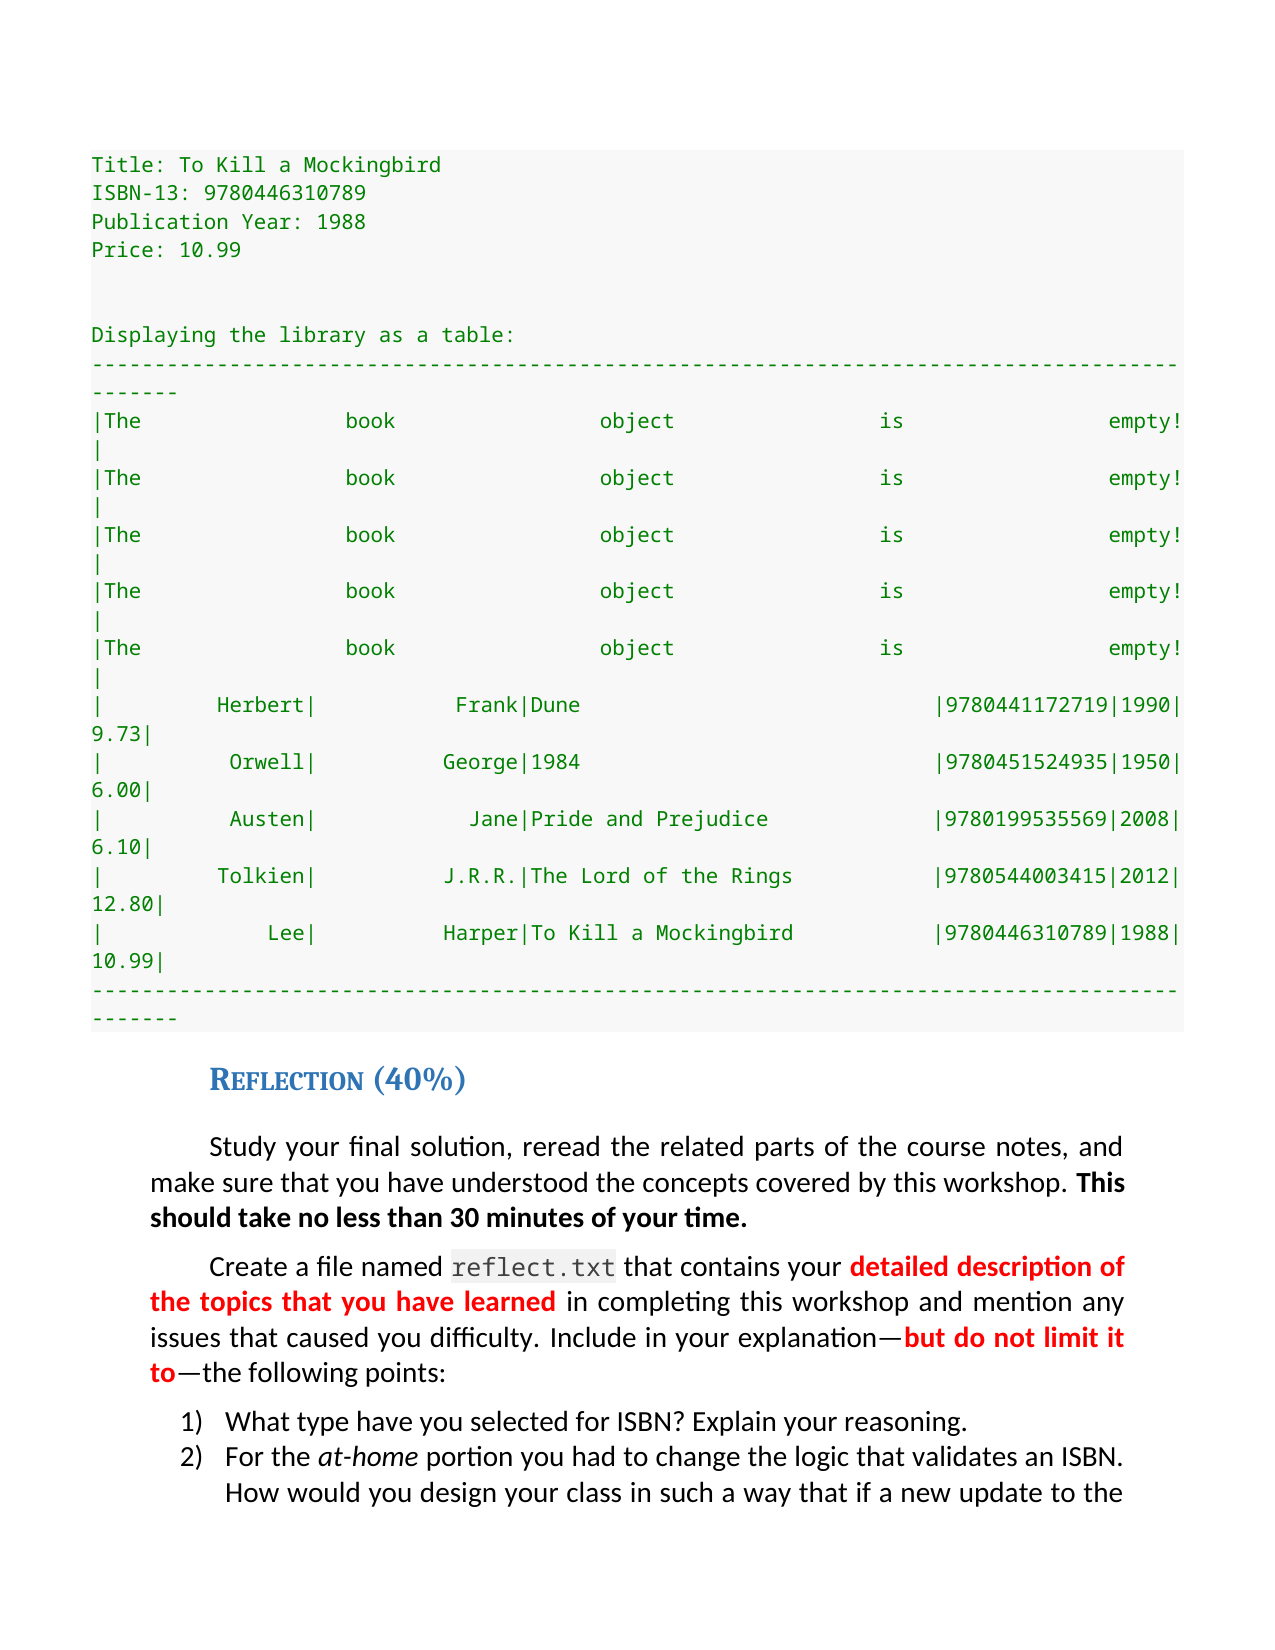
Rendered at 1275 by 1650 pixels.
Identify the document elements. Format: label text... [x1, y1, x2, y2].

text Price: 10.99 [91, 235, 1184, 264]
text ---------------------------------------------------------------------------------------------- [91, 349, 1184, 406]
text |The book object is empty! | [91, 520, 1184, 577]
text ISBN-13: 9780446310789 [91, 178, 1184, 207]
text | Herbert| Frank|Dune |9780441172719|1990| 9.73| [91, 690, 1184, 747]
text Publication Year: 1988 [91, 207, 1184, 235]
text Title: To Kill a Mockingbird [91, 150, 1184, 178]
list What type have you selected for ISBN? Explain your reasoning. [179, 1403, 1125, 1438]
text ---------------------------------------------------------------------------------------------- [91, 975, 1184, 1032]
text |The book object is empty! | [91, 577, 1184, 633]
text | Tolkien| J.R.R.|The Lord of the Rings |9780544003415|2012| 12.80| [91, 861, 1184, 918]
text |The book object is empty! | [91, 633, 1184, 690]
text Study your final solution, reread the related parts of the course notes, and make sure that you have understood the concepts covered by this workshop. This should take no less than 30 minutes of your time. [150, 1128, 1125, 1235]
text Displaying the library as a table: [91, 321, 1184, 349]
text | Lee| Harper|To Kill a Mockingbird |9780446310789|1988| 10.99| [91, 918, 1184, 975]
text | Orwell| George|1984 |9780451524935|1950| 6.00| [91, 747, 1184, 804]
text |The book object is empty! | [91, 463, 1184, 520]
text Create a file named reflect.txt that contains your detailed description of the topics that you have learned in completing this workshop and mention any issues that caused you difficulty. Include in your explanation—but do not limit it to—the following points: [150, 1248, 1125, 1390]
text |The book object is empty! | [91, 406, 1184, 463]
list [179, 1438, 1125, 1509]
text | Austen| Jane|Pride and Prejudice |9780199535569|2008| 6.10| [91, 804, 1184, 861]
subtitle Reflection (40%) [150, 1061, 1125, 1099]
